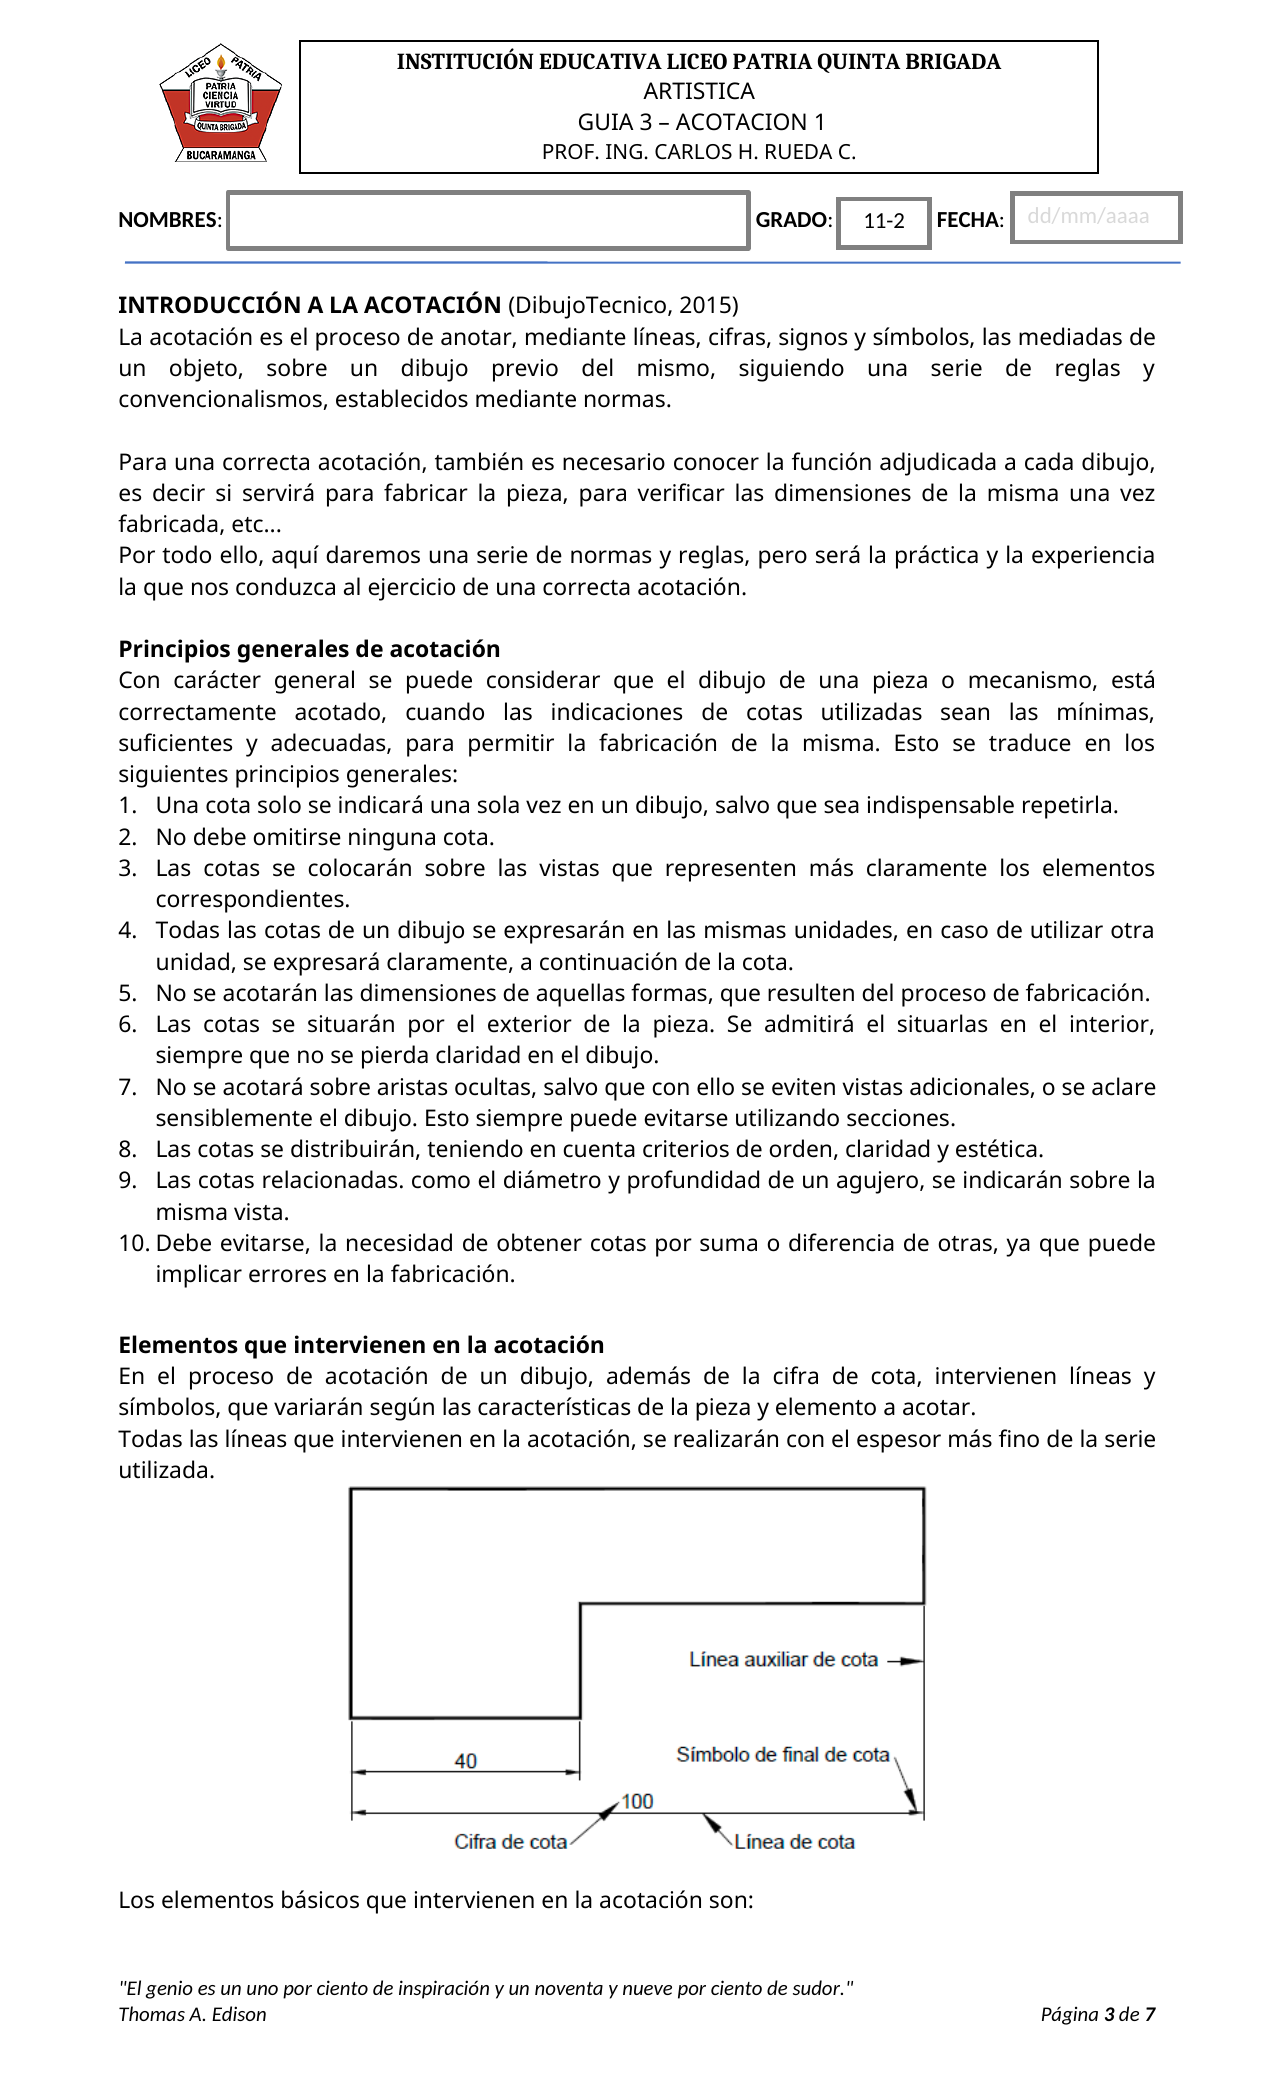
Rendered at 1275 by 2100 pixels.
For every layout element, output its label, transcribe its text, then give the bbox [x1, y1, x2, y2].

list Una cota solo se indicará una sola vez en un dibujo, salvo que sea indispensable repetirla. [118, 789, 1157, 821]
list No se acotarán las dimensiones de aquellas formas, que resulten del proceso de fabricación. [118, 977, 1157, 1008]
text Con carácter general se puede considerar que el dibujo de una pieza o mecanismo, está correctamente acotado, cuando las indicaciones de cotas utilizadas sean las mínimas, suficientes y adecuadas, para permitir la fabricación de la misma. Esto se traduce en los siguientes principios generales: [118, 664, 1157, 789]
list Todas las cotas de un dibujo se expresarán en las mismas unidades, en caso de utilizar otra unidad, se expresará claramente, a continuación de la cota. [118, 914, 1157, 977]
list Las cotas se situarán por el exterior de la pieza. Se admitirá el situarlas en el interior, siempre que no se pierda claridad en el dibujo. [118, 1008, 1157, 1071]
subtitle Elementos que intervienen en la acotación [118, 1329, 1157, 1360]
picture [159, 43, 282, 162]
text INTRODUCCIÓN A LA ACOTACIÓN [118, 289, 1157, 321]
list Debe evitarse, la necesidad de obtener cotas por suma o diferencia de otras, ya que puede implicar errores en la fabricación. [118, 1227, 1157, 1289]
list No se acotará sobre aristas ocultas, salvo que con ello se eviten vistas adicionales, o se aclare sensiblemente el dibujo. Esto siempre puede evitarse utilizando secciones. [118, 1071, 1157, 1133]
list No debe omitirse ninguna cota. [118, 821, 1157, 852]
text Todas las líneas que intervienen en la acotación, se realizarán con el espesor más fino de la serie utilizada. [118, 1423, 1157, 1485]
text Por todo ello, aquí daremos una serie de normas y reglas, pero será la práctica y la experiencia la que nos conduzca al ejercicio de una correcta acotación. [118, 539, 1157, 602]
text La acotación es el proceso de anotar, mediante líneas, cifras, signos y símbolos, las mediadas de un objeto, sobre un dibujo previo del mismo, siguiendo una serie de reglas y convencionalismos, establecidos mediante normas. [118, 321, 1157, 414]
list Las cotas se colocarán sobre las vistas que representen más claramente los elementos correspondientes. [118, 852, 1157, 914]
list Las cotas relacionadas. como el diámetro y profundidad de un agujero, se indicarán sobre la misma vista. [118, 1164, 1157, 1227]
text Los elementos básicos que intervienen en la acotación son: [118, 1884, 1157, 1915]
subtitle Principios generales de acotación [118, 633, 1157, 664]
text Para una correcta acotación, también es necesario conocer la función adjudicada a cada dibujo, es decir si servirá para fabricar la pieza, para verificar las dimensiones de la misma una vez fabricada, etc... [118, 446, 1157, 539]
list Las cotas se distribuirán, teniendo en cuenta criterios de orden, claridad y estética. [118, 1133, 1157, 1164]
text En el proceso de acotación de un dibujo, además de la cifra de cota, intervienen líneas y símbolos, que variarán según las características de la pieza y elemento a acotar. [118, 1360, 1157, 1423]
picture [346, 1485, 929, 1853]
